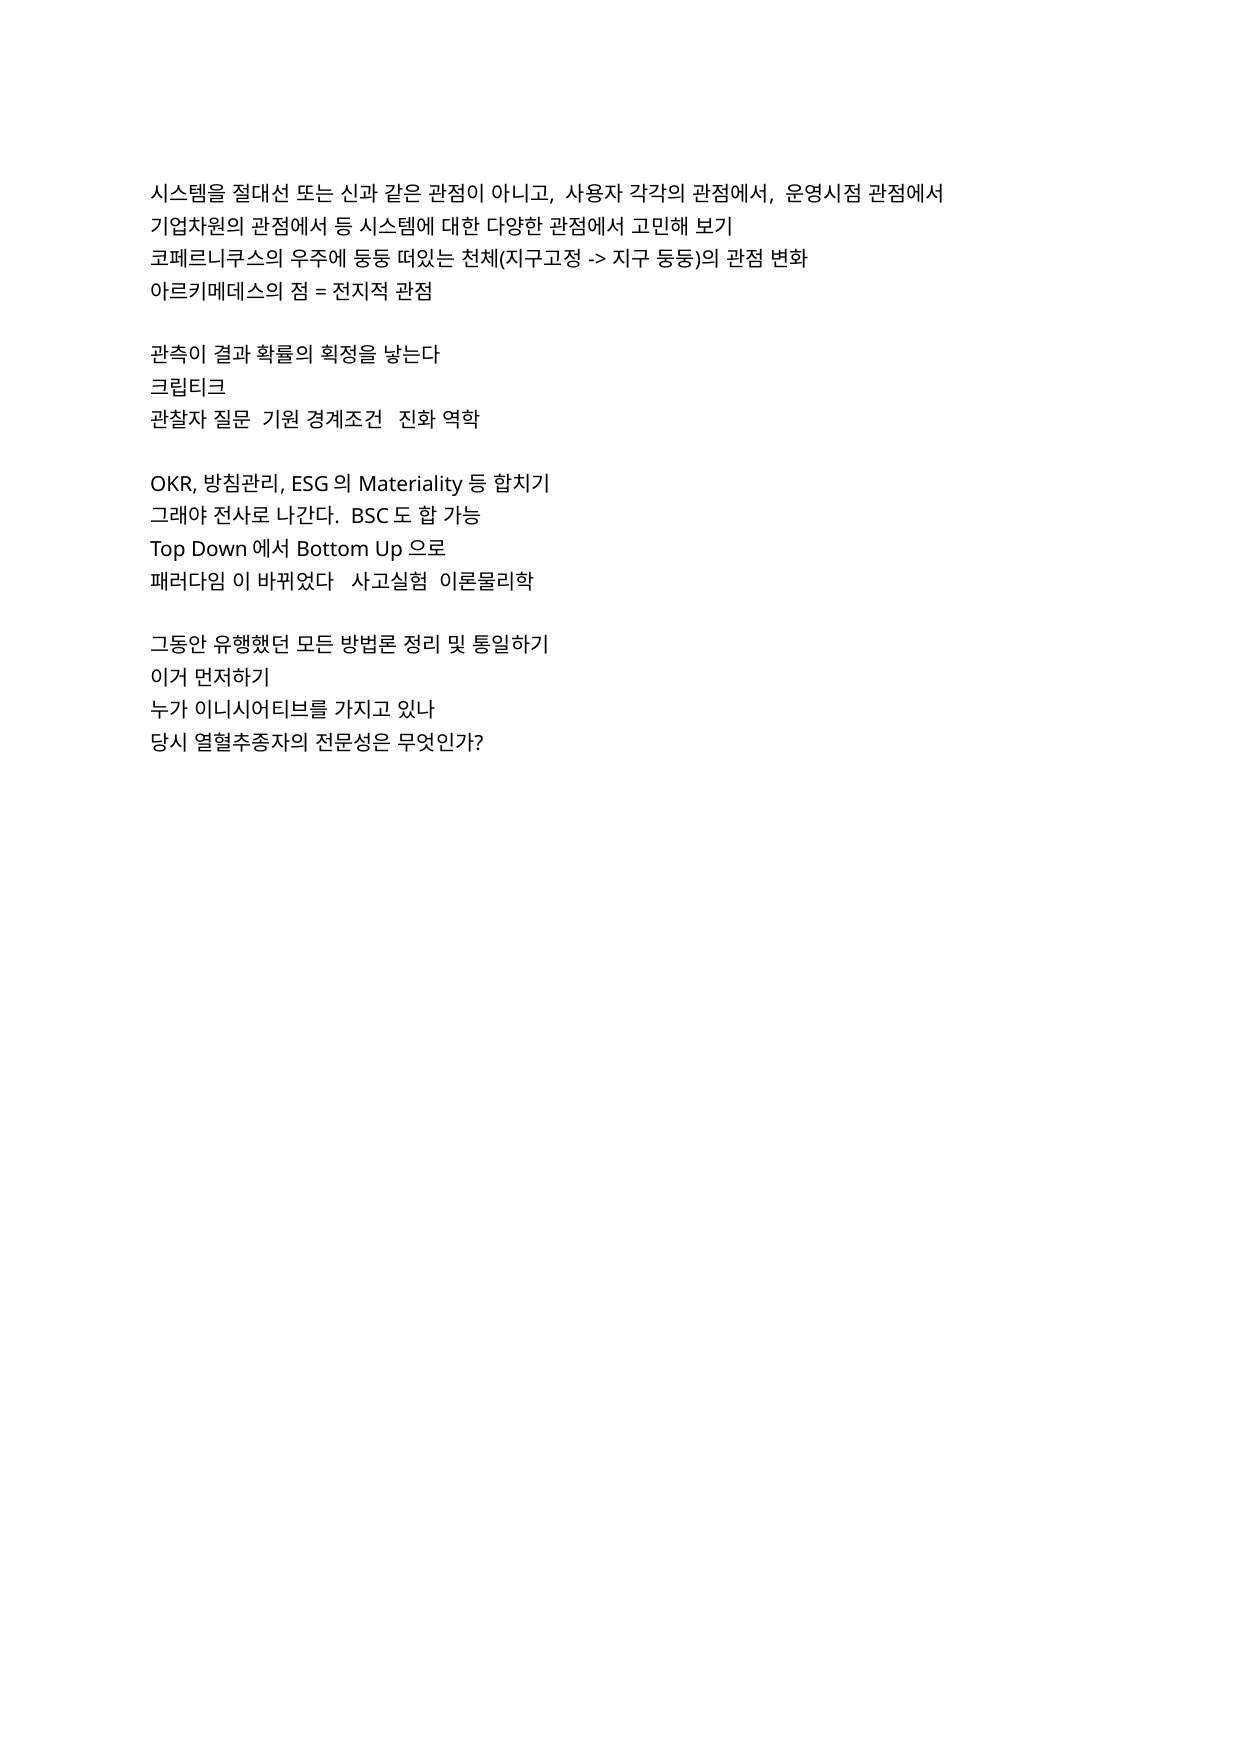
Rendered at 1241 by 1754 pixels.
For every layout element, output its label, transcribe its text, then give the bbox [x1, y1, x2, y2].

text 기업차원의 관점에서 등 시스템에 대한 다양한 관점에서 고민해 보기 [150, 210, 1090, 240]
text OKR, 방침관리, ESG의 Materiality 등 합치기 [150, 467, 1090, 497]
text 관찰자 질문 기원 경계조건 진화 역학 [150, 404, 1090, 434]
text Top Down에서 Bottom Up 으로 [150, 532, 1090, 563]
text 당시 열혈추종자의 전문성은 무엇인가? [150, 726, 1090, 756]
text 이거 먼저하기 [150, 661, 1090, 691]
text 그래야 전사로 나간다. BSC도 합 가능 [150, 500, 1090, 530]
text 시스템을 절대선 또는 신과 같은 관점이 아니고, 사용자 각각의 관점에서, 운영시점 관점에서 [150, 177, 1090, 207]
text 관측이 결과 확률의 획정을 낳는다 [150, 338, 1090, 369]
text 그동안 유행했던 모든 방법론 정리 및 통일하기 [150, 628, 1090, 658]
text 패러다임 이 바뀌었다 사고실험 이론물리학 [150, 565, 1090, 595]
text 크립티크 [150, 371, 1090, 401]
text 누가 이니시어티브를 가지고 있나 [150, 693, 1090, 724]
text 코페르니쿠스의 우주에 둥둥 떠있는 천체(지구고정 -> 지구 둥둥)의 관점 변화 [150, 242, 1090, 273]
text 아르키메데스의 점 = 전지적 관점 [150, 275, 1090, 306]
